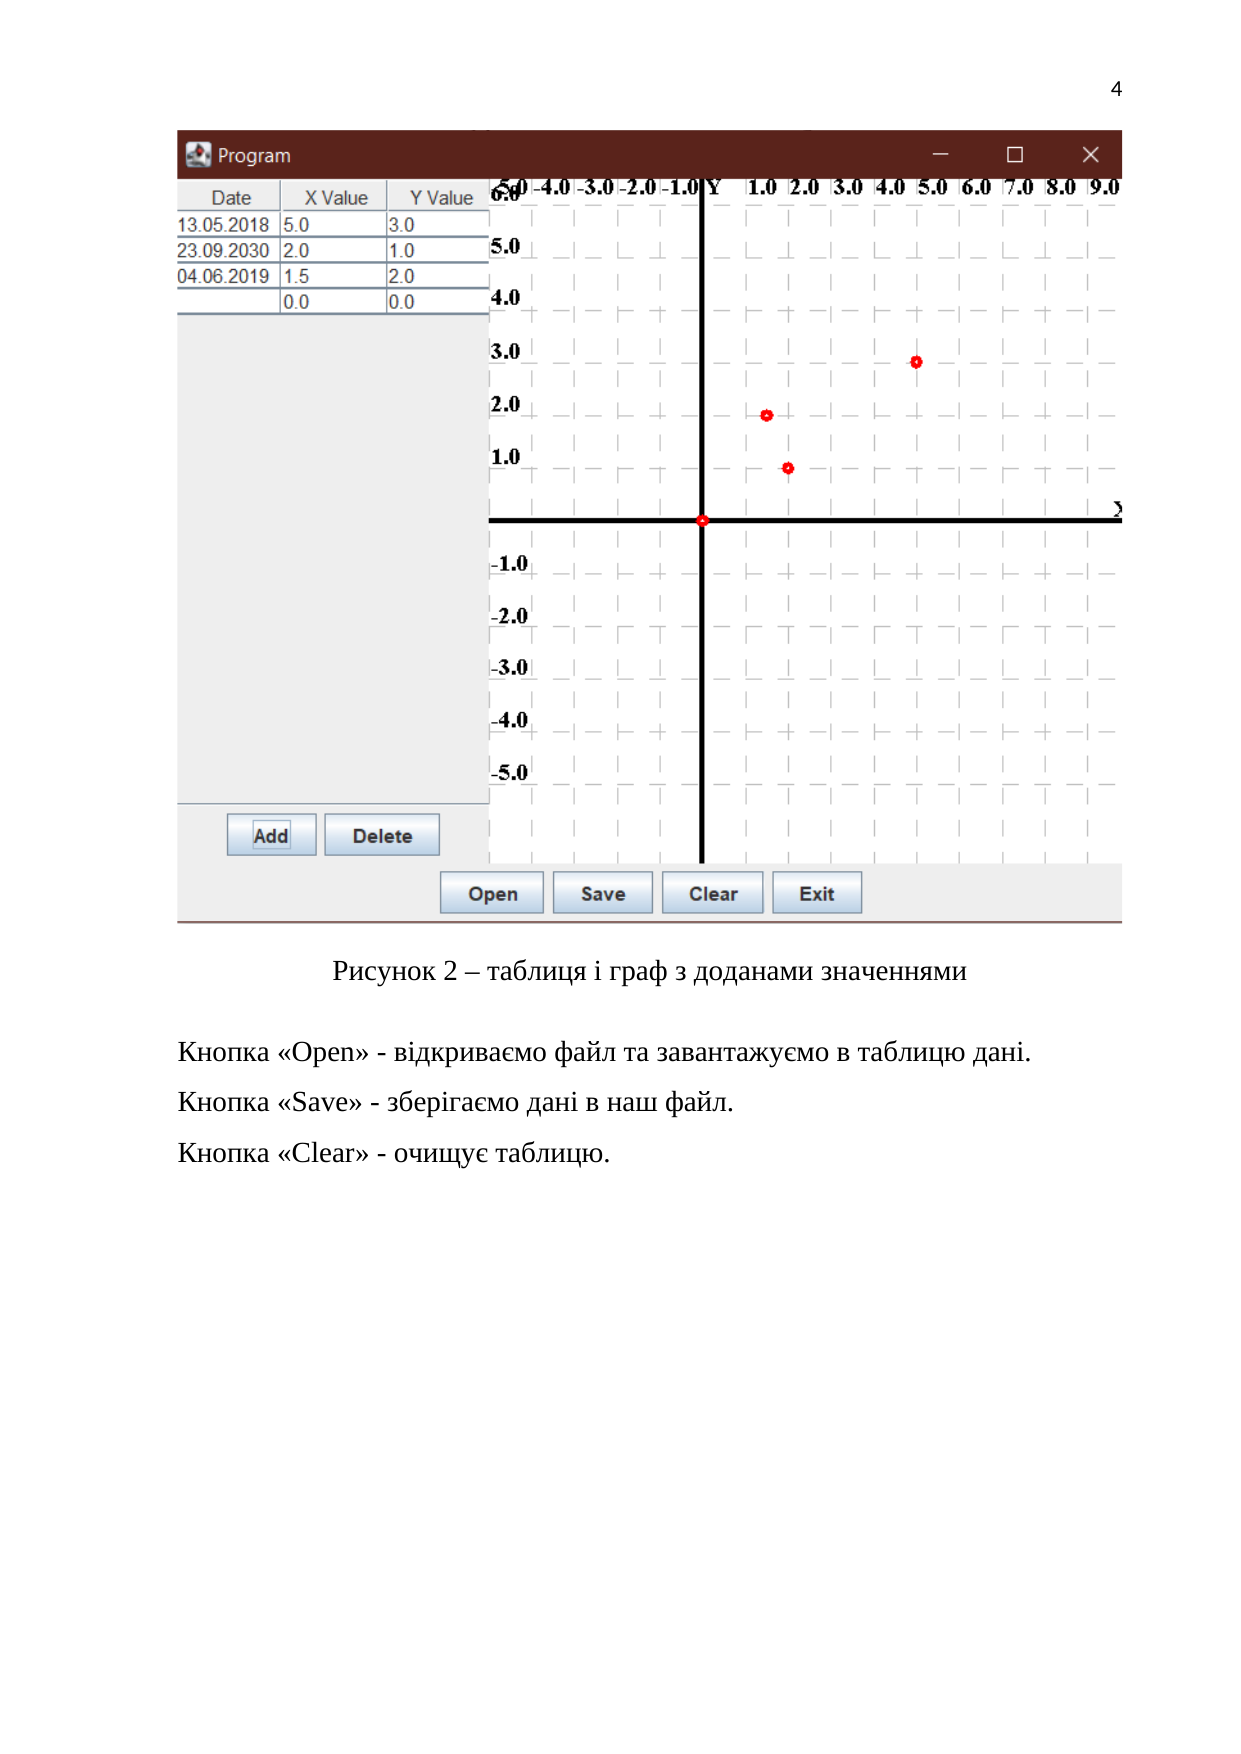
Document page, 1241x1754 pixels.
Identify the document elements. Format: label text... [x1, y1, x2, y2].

text Кнопка «Save» - зберігаємо дані в наш файл. [177, 1084, 1122, 1118]
text Рисунок 2 – таблиця і граф з доданами значеннями [177, 953, 1122, 987]
picture [177, 130, 1123, 924]
text Кнопка «Clear» - очищує таблицю. [177, 1135, 1122, 1168]
text Кнопка «Open» - відкриваємо файл та завантажуємо в таблицю дані. [177, 1034, 1122, 1068]
